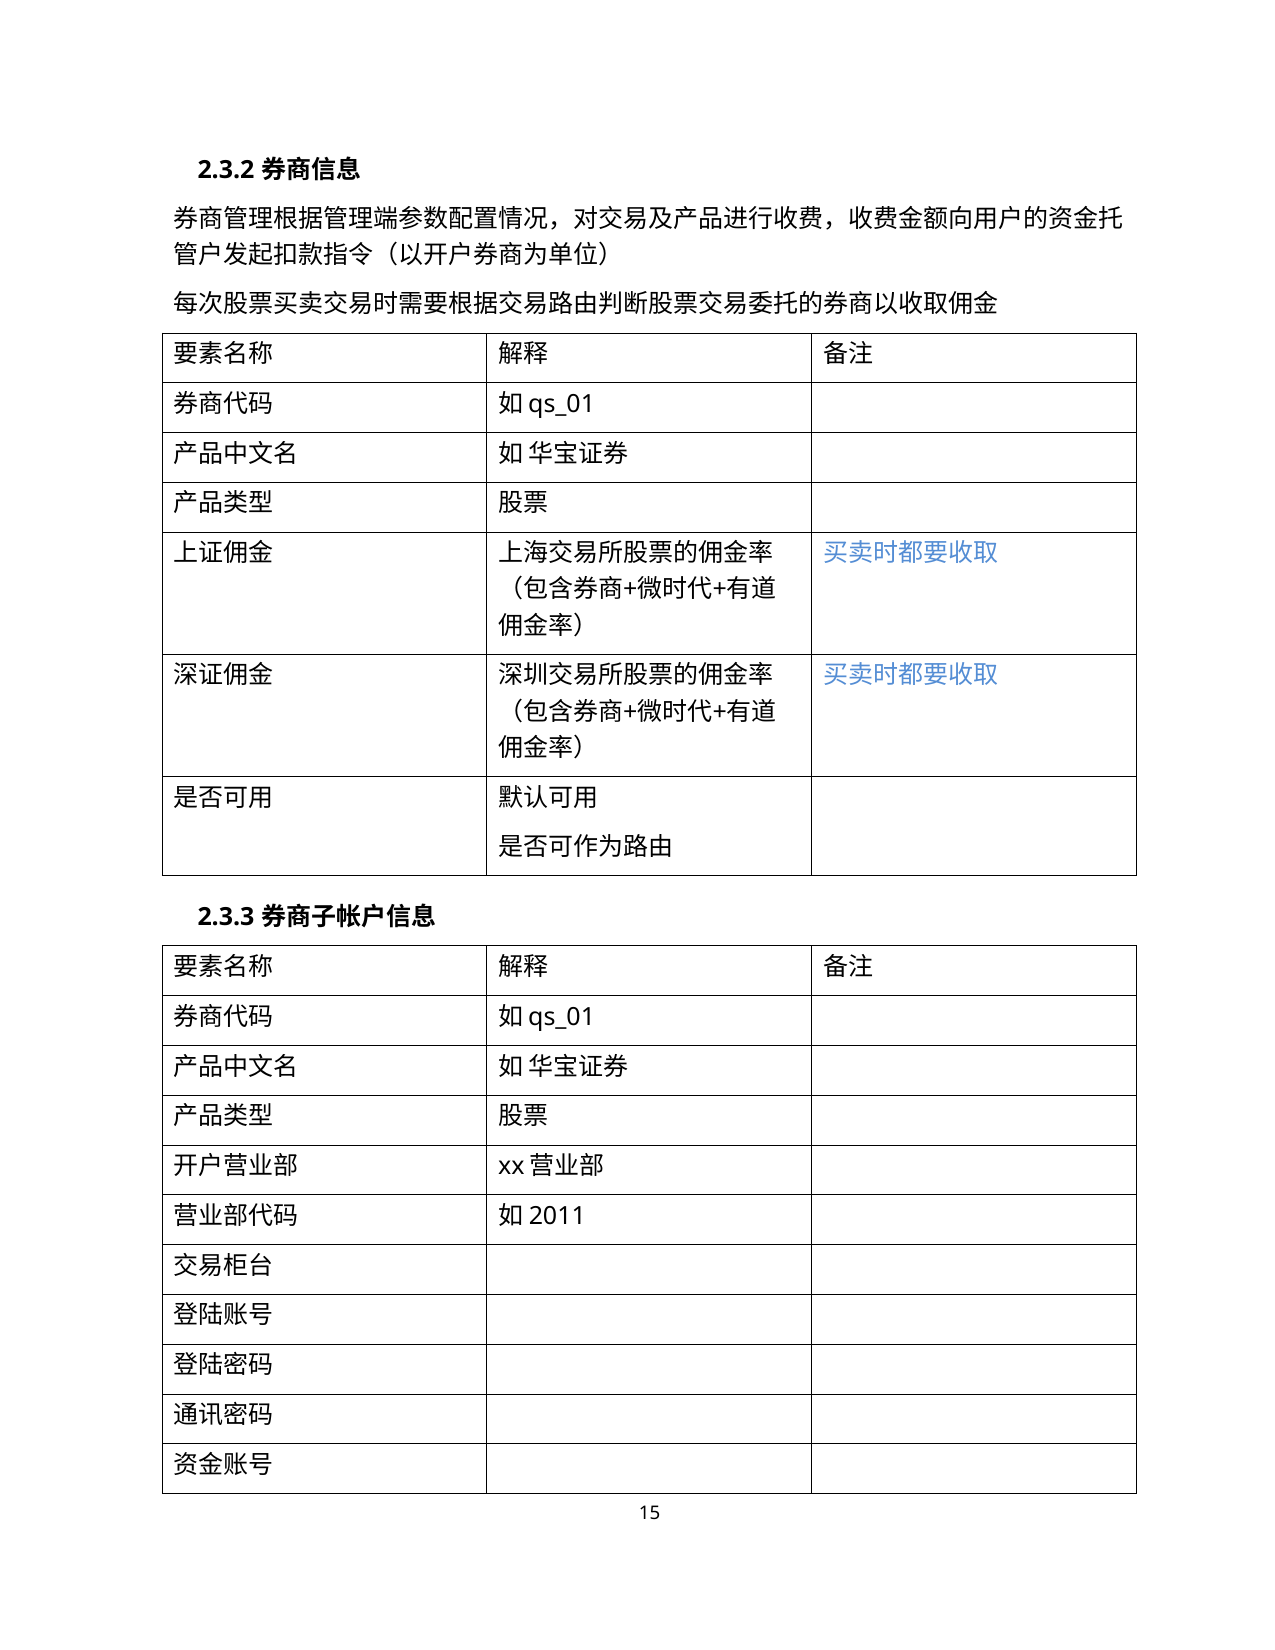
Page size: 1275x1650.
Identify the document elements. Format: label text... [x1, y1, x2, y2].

table_cell 通讯密码 [163, 1395, 486, 1443]
table_header 备注 [812, 334, 1136, 382]
table_header 备注 [812, 946, 1136, 995]
subtitle 券商信息 [179, 150, 1125, 186]
table_cell 如qs_01 [487, 383, 811, 432]
table_cell [812, 1444, 1136, 1493]
table_cell [487, 1395, 811, 1443]
table_cell [487, 1245, 811, 1294]
table_cell [812, 777, 1136, 875]
table_cell [487, 1345, 811, 1393]
table_cell 上证佣金 [163, 533, 486, 654]
table_cell [812, 996, 1136, 1045]
table_cell 买卖时都要收取 [812, 655, 1136, 776]
table_header 要素名称 [163, 334, 486, 382]
table_cell 产品类型 [163, 1096, 486, 1144]
table_cell 产品中文名 [163, 1046, 486, 1095]
table_cell 上海交易所股票的佣金率（包含券商+微时代+有道佣金率） [487, 533, 811, 654]
table_cell 买卖时都要收取 [812, 533, 1136, 654]
table_cell [487, 1295, 811, 1344]
table_cell [812, 483, 1136, 532]
text 券商管理根据管理端参数配置情况，对交易及产品进行收费，收费金额向用户的资金托管户发起扣款指令（以开户券商为单位） [174, 199, 1125, 271]
table_cell 深圳交易所股票的佣金率（包含券商+微时代+有道佣金率） [487, 655, 811, 776]
table_cell [812, 1345, 1136, 1393]
table_header 解释 [487, 334, 811, 382]
table_cell 如qs_01 [487, 996, 811, 1045]
table_cell [812, 1245, 1136, 1294]
table_cell 是否可用 [163, 777, 486, 875]
table_cell 产品类型 [163, 483, 486, 532]
table_cell xx营业部 [487, 1146, 811, 1194]
table_cell 股票 [487, 483, 811, 532]
table_cell 如 2011 [487, 1195, 811, 1244]
table_header 解释 [487, 946, 811, 995]
table_cell 券商代码 [163, 996, 486, 1045]
table_cell [812, 1395, 1136, 1443]
table_cell [812, 1295, 1136, 1344]
table_cell 营业部代码 [163, 1195, 486, 1244]
table_cell 默认可用 是否可作为路由 [487, 777, 811, 875]
table_cell [812, 1046, 1136, 1095]
table_cell [812, 383, 1136, 432]
table_cell [487, 1444, 811, 1493]
table_cell [812, 1146, 1136, 1194]
subtitle 券商子帐户信息 [179, 897, 1125, 933]
table_cell [812, 1096, 1136, 1144]
table_cell 股票 [487, 1096, 811, 1144]
table_cell 券商代码 [163, 383, 486, 432]
table_cell 如 华宝证券 [487, 1046, 811, 1095]
table_cell [812, 1195, 1136, 1244]
table_cell 如 华宝证券 [487, 433, 811, 482]
table_cell 登陆密码 [163, 1345, 486, 1393]
table_cell [812, 433, 1136, 482]
table_cell 深证佣金 [163, 655, 486, 776]
table_header 要素名称 [163, 946, 486, 995]
table_cell 登陆账号 [163, 1295, 486, 1344]
table_cell 交易柜台 [163, 1245, 486, 1294]
text 每次股票买卖交易时需要根据交易路由判断股票交易委托的券商以收取佣金 [174, 284, 1125, 320]
table_cell 资金账号 [163, 1444, 486, 1493]
table_cell 开户营业部 [163, 1146, 486, 1194]
table_cell 产品中文名 [163, 433, 486, 482]
